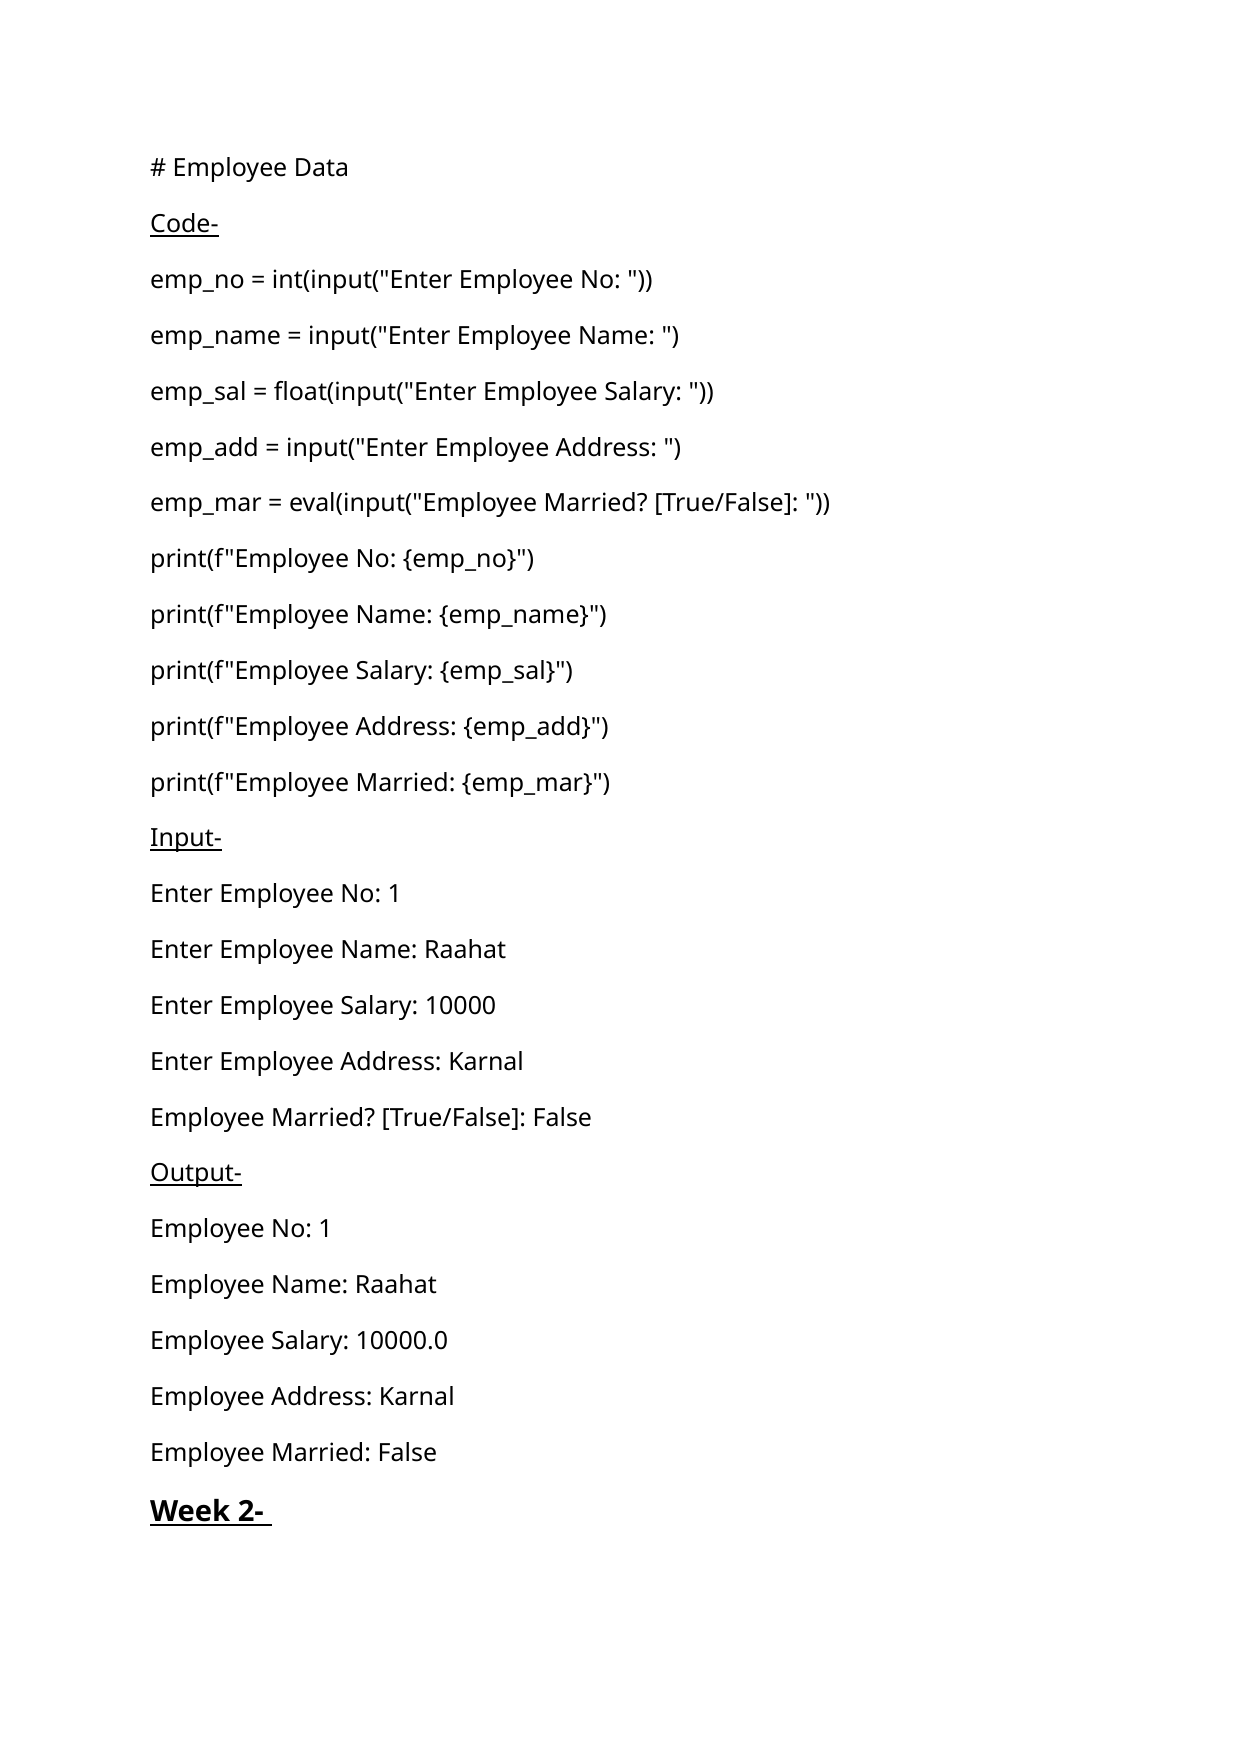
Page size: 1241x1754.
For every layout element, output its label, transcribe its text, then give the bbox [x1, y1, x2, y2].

text Enter Employee Address: Karnal [150, 1043, 1090, 1077]
text emp_mar = eval(input("Employee Married? [True/False]: ")) [150, 485, 1090, 519]
text emp_no = int(input("Enter Employee No: ")) [150, 262, 1090, 296]
text Employee Married? [True/False]: False [150, 1099, 1090, 1133]
text emp_sal = float(input("Enter Employee Salary: ")) [150, 373, 1090, 407]
text print(f"Employee Salary: {emp_sal}") [150, 652, 1090, 687]
text Enter Employee Name: Raahat [150, 932, 1090, 966]
text Code- [150, 206, 1090, 240]
text Enter Employee No: 1 [150, 876, 1090, 910]
text emp_name = input("Enter Employee Name: ") [150, 317, 1090, 352]
text Enter Employee Salary: 10000 [150, 987, 1090, 1022]
text Employee Address: Karnal [150, 1378, 1090, 1412]
text Employee Married: False [150, 1434, 1090, 1468]
text Employee Name: Raahat [150, 1267, 1090, 1301]
text Week 2- [150, 1490, 1090, 1530]
text # Employee Data [150, 150, 1090, 184]
text Employee No: 1 [150, 1211, 1090, 1245]
text emp_add = input("Enter Employee Address: ") [150, 429, 1090, 463]
text Input- [150, 820, 1090, 854]
text print(f"Employee Address: {emp_add}") [150, 708, 1090, 742]
text print(f"Employee No: {emp_no}") [150, 541, 1090, 575]
text Output- [150, 1155, 1090, 1189]
text print(f"Employee Married: {emp_mar}") [150, 764, 1090, 798]
text print(f"Employee Name: {emp_name}") [150, 597, 1090, 631]
text Employee Salary: 10000.0 [150, 1322, 1090, 1357]
